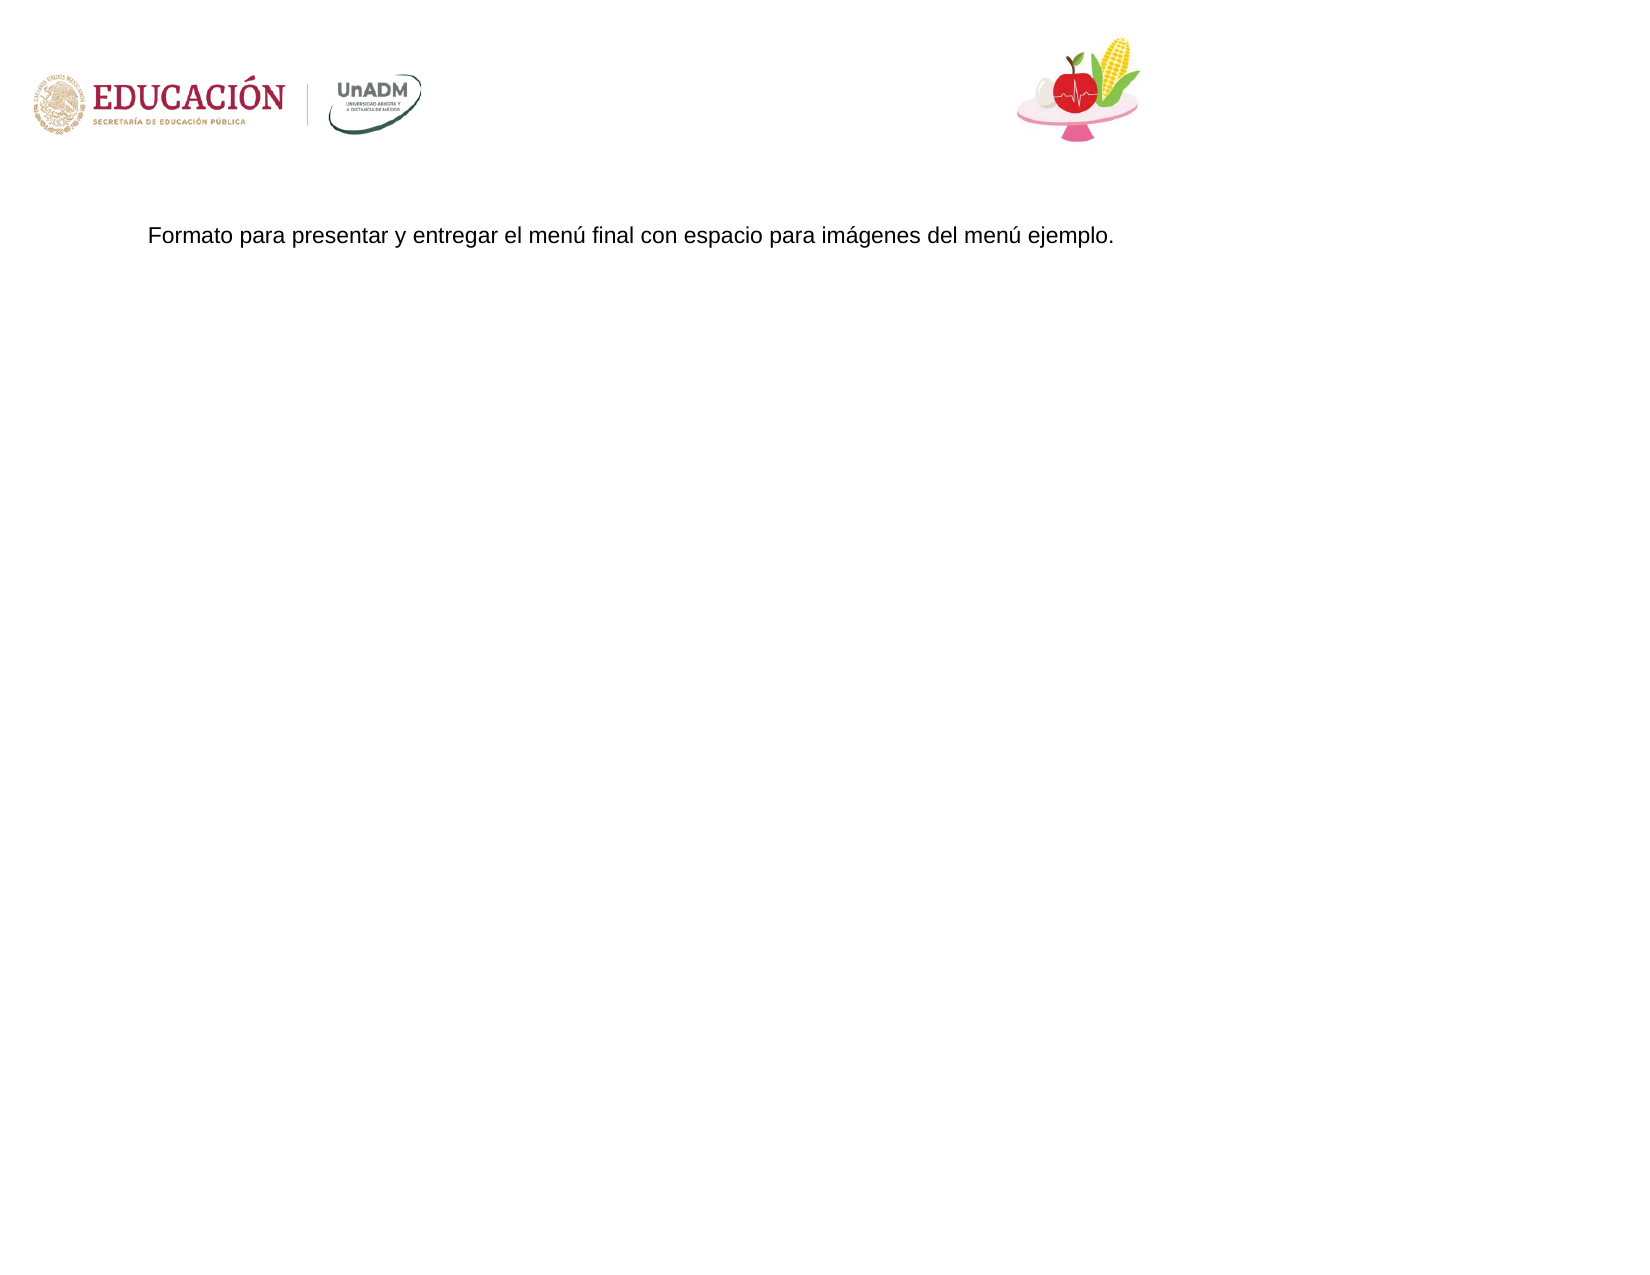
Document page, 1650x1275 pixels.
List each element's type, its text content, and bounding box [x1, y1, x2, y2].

picture [33, 66, 422, 146]
picture [1013, 34, 1140, 148]
text Formato para presentar y entregar el menú final con espacio para imágenes del menú ejemplo. [148, 222, 1502, 249]
